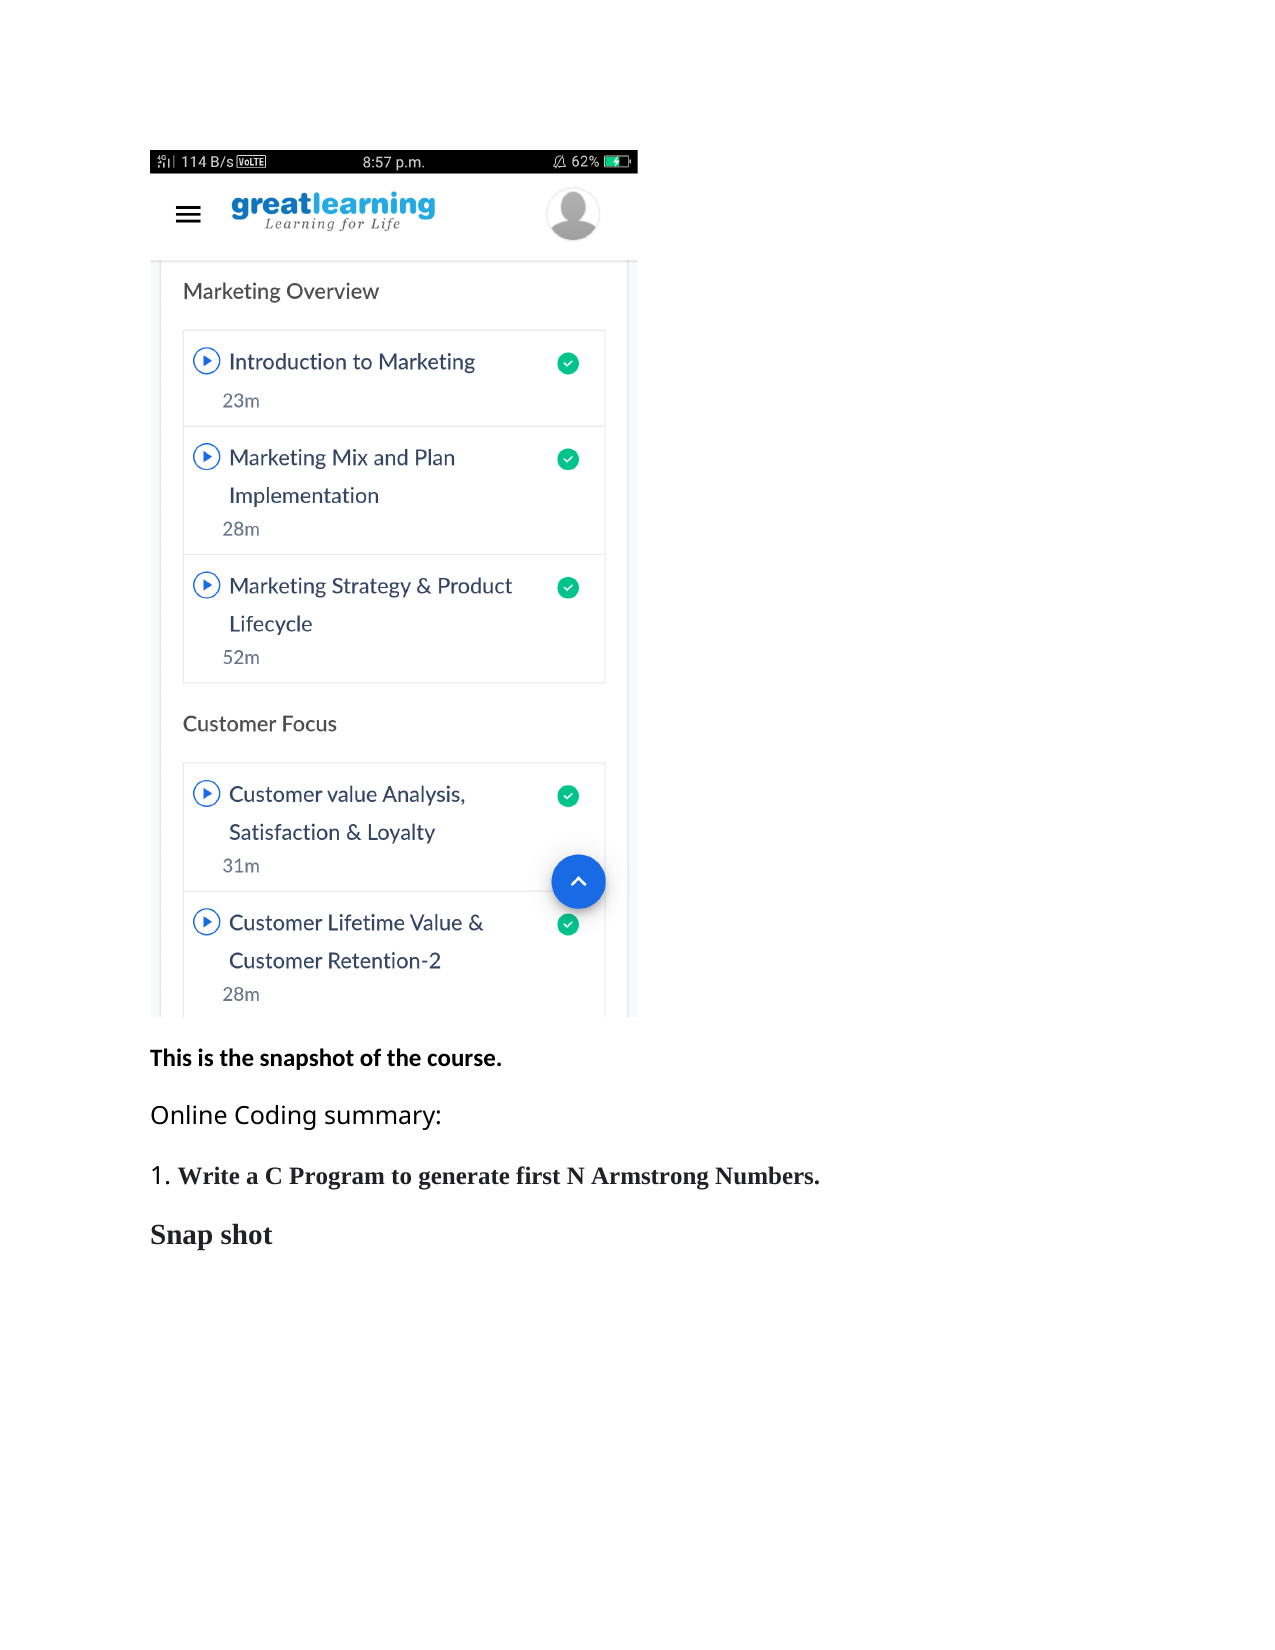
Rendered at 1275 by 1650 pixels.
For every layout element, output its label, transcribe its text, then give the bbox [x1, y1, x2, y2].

text Online Coding summary: [150, 1097, 1125, 1132]
picture [150, 150, 638, 1017]
text 1. Write a C Program to generate first N Armstrong Numbers. [150, 1157, 1125, 1192]
text Snap shot [150, 1217, 1125, 1251]
text This is the snapshot of the course. [150, 1042, 1125, 1072]
